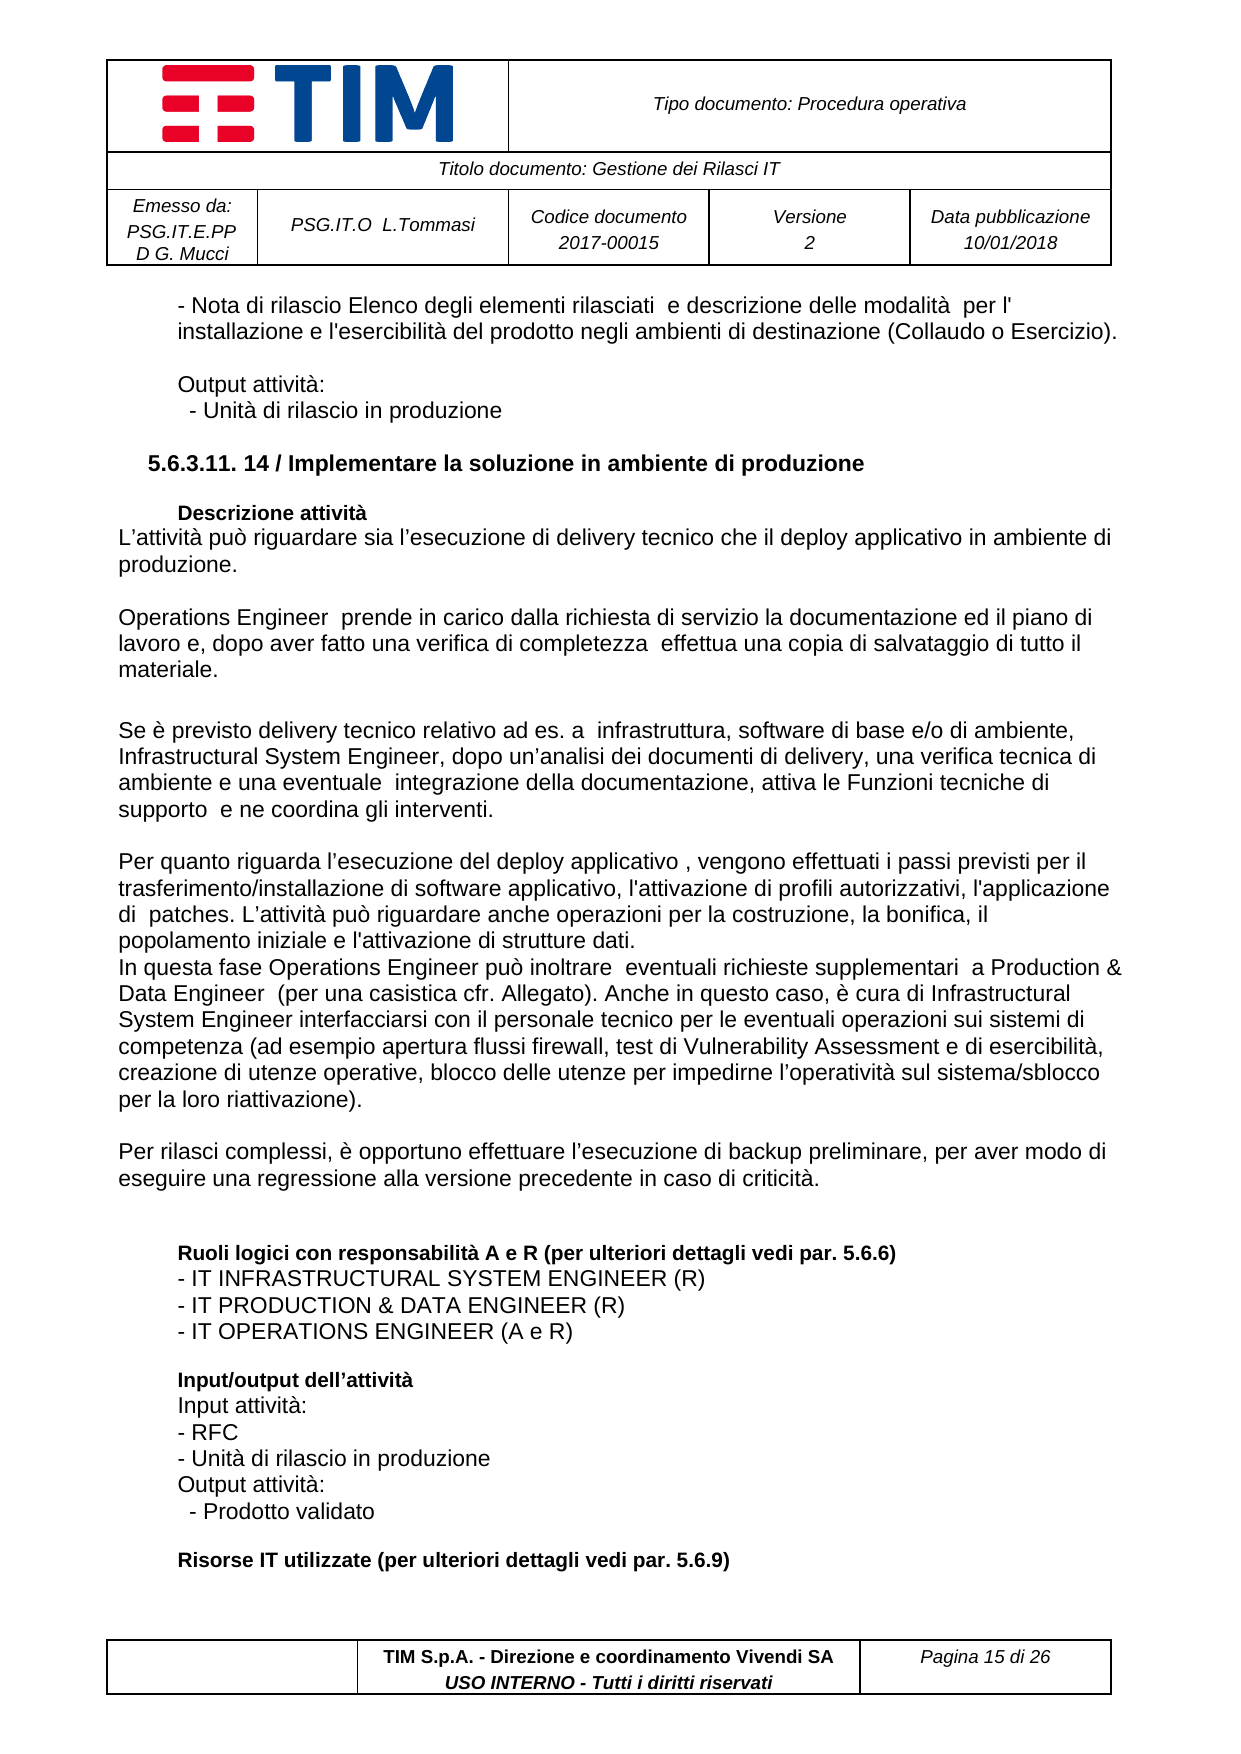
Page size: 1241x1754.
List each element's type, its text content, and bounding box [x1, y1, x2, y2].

subtitle 14 / Implementare la soluzione in ambiente di produzione [148, 450, 1122, 476]
text Input attività: [177, 1392, 1122, 1418]
text - RFC [177, 1418, 1122, 1445]
text - Nota di rilascio Elenco degli elementi rilasciati e descrizione delle modalità per l' installazione e l'esercibilità del prodotto negli ambienti di destinazione (Collaudo o Esercizio). [177, 292, 1122, 345]
text Output attività: [177, 371, 1122, 397]
text - IT OPERATIONS ENGINEER (A e R) [177, 1318, 1122, 1344]
text - Prodotto validato [189, 1498, 1122, 1524]
text - IT INFRASTRUCTURAL SYSTEM ENGINEER (R) [177, 1265, 1122, 1292]
text Operations Engineer prende in carico dalla richiesta di servizio la documentazione ed il piano di lavoro e, dopo aver fatto una verifica di completezza effettua una copia di salvataggio di tutto il materiale. [118, 603, 1122, 682]
text - Unità di rilascio in produzione [189, 397, 1122, 424]
text - IT PRODUCTION & DATA ENGINEER (R) [177, 1292, 1122, 1318]
text Per rilasci complessi, è opportuno effettuare l’esecuzione di backup preliminare, per aver modo di eseguire una regressione alla versione precedente in caso di criticità. [118, 1138, 1122, 1191]
text Per quanto riguarda l’esecuzione del deploy applicativo , vengono effettuati i passi previsti per il trasferimento/installazione di software applicativo, l'attivazione di profili autorizzativi, l'applicazione di patches. L’attività può riguardare anche operazioni per la costruzione, la bonifica, il popolamento iniziale e l'attivazione di strutture dati. [118, 848, 1122, 954]
text Ruoli logici con responsabilità A e R (per ulteriori dettagli vedi par. 5.6.6) [177, 1241, 1122, 1265]
text - Unità di rilascio in produzione [177, 1445, 1122, 1471]
text Se è previsto delivery tecnico relativo ad es. a infrastruttura, software di base e/o di ambiente, Infrastructural System Engineer, dopo un’analisi dei documenti di delivery, una verifica tecnica di ambiente e una eventuale integrazione della documentazione, attiva le Funzioni tecniche di supporto e ne coordina gli interventi. [118, 717, 1122, 822]
text Risorse IT utilizzate (per ulteriori dettagli vedi par. 5.6.9) [177, 1524, 1122, 1572]
text Descrizione attività [177, 500, 1122, 524]
text Output attività: [177, 1471, 1122, 1498]
text L’attività può riguardare sia l’esecuzione di delivery tecnico che il deploy applicativo in ambiente di produzione. [118, 524, 1122, 577]
text Input/output dell’attività [177, 1368, 1122, 1392]
picture [162, 65, 453, 142]
text In questa fase Operations Engineer può inoltrare eventuali richieste supplementari a Production & Data Engineer (per una casistica cfr. Allegato). Anche in questo caso, è cura di Infrastructural System Engineer interfacciarsi con il personale tecnico per le eventuali operazioni sui sistemi di competenza (ad esempio apertura flussi firewall, test di Vulnerability Assessment e di esercibilità, creazione di utenze operative, blocco delle utenze per impedirne l’operatività sul sistema/sblocco per la loro riattivazione). [118, 954, 1122, 1112]
